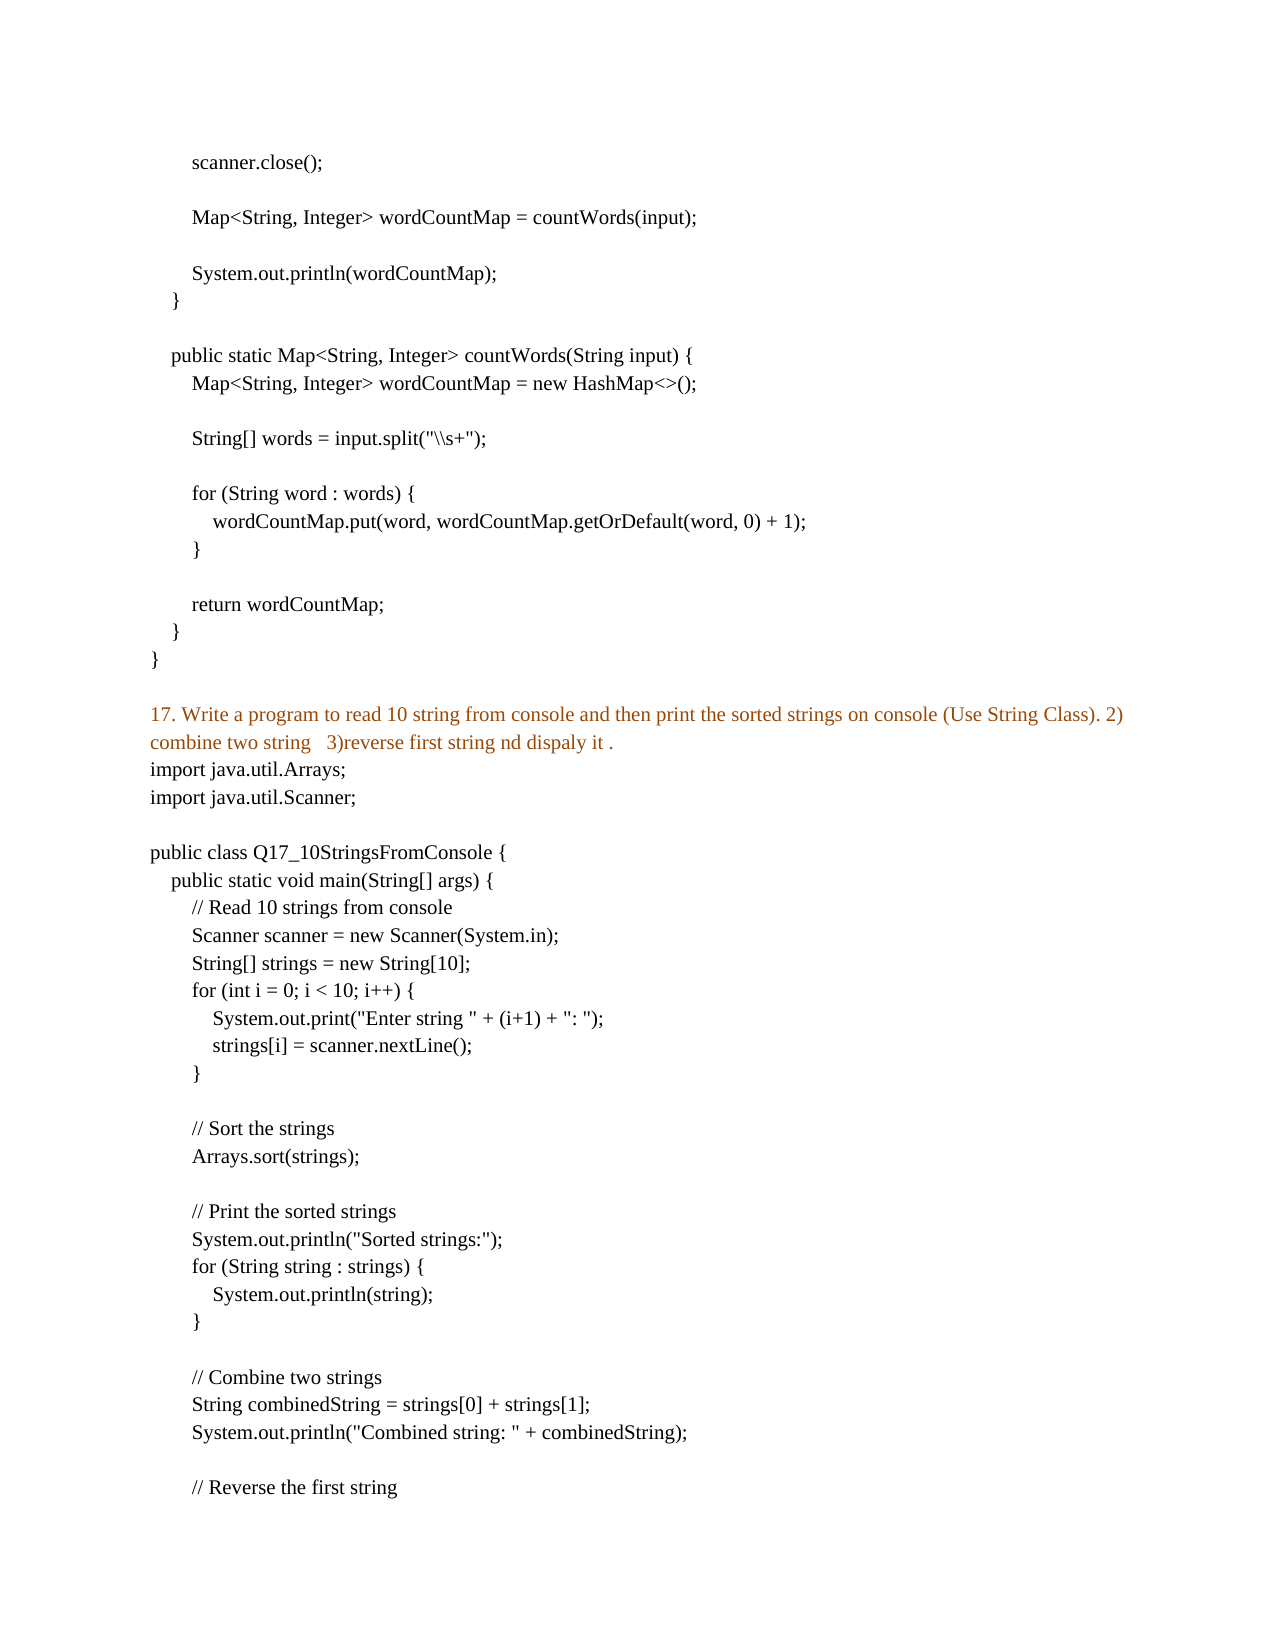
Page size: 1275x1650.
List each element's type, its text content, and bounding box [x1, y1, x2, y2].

text System.out.print("Enter string " + (i+1) + ": "); [150, 1006, 1125, 1030]
text } [150, 647, 1125, 671]
text import java.util.Scanner; [150, 785, 1125, 809]
text Map<String, Integer> wordCountMap = countWords(input); [150, 205, 1125, 229]
text String combinedString = strings[0] + strings[1]; [150, 1392, 1125, 1416]
text // Read 10 strings from console [150, 895, 1125, 919]
text Map<String, Integer> wordCountMap = new HashMap<>(); [150, 371, 1125, 395]
text for (String string : strings) { [150, 1254, 1125, 1278]
text String[] strings = new String[10]; [150, 951, 1125, 974]
text } [150, 288, 1125, 312]
text 17. Write a program to read 10 string from console and then print the sorted strings on console (Use String Class). 2) combine two string 3)reverse first string nd dispaly it . [150, 702, 1125, 754]
text public static Map<String, Integer> countWords(String input) { [150, 343, 1125, 367]
text public static void main(String[] args) { [150, 868, 1125, 892]
text Scanner scanner = new Scanner(System.in); [150, 923, 1125, 947]
text System.out.println("Combined string: " + combinedString); [150, 1420, 1125, 1444]
text // Reverse the first string [150, 1475, 1125, 1499]
text import java.util.Arrays; [150, 757, 1125, 781]
text for (int i = 0; i < 10; i++) { [150, 978, 1125, 1002]
text Arrays.sort(strings); [150, 1144, 1125, 1168]
text // Sort the strings [150, 1116, 1125, 1140]
text } [150, 1061, 1125, 1085]
text } [150, 1309, 1125, 1333]
text scanner.close(); [150, 150, 1125, 174]
text wordCountMap.put(word, wordCountMap.getOrDefault(word, 0) + 1); [150, 509, 1125, 533]
text return wordCountMap; [150, 592, 1125, 616]
text } [150, 536, 1125, 561]
text System.out.println(wordCountMap); [150, 260, 1125, 284]
text strings[i] = scanner.nextLine(); [150, 1033, 1125, 1057]
text } [150, 619, 1125, 643]
text public class Q17_10StringsFromConsole { [150, 840, 1125, 864]
text for (String word : words) { [150, 481, 1125, 505]
text System.out.println("Sorted strings:"); [150, 1227, 1125, 1251]
text // Combine two strings [150, 1364, 1125, 1389]
text String[] words = input.split("\\s+"); [150, 426, 1125, 450]
text // Print the sorted strings [150, 1199, 1125, 1223]
text System.out.println(string); [150, 1282, 1125, 1306]
